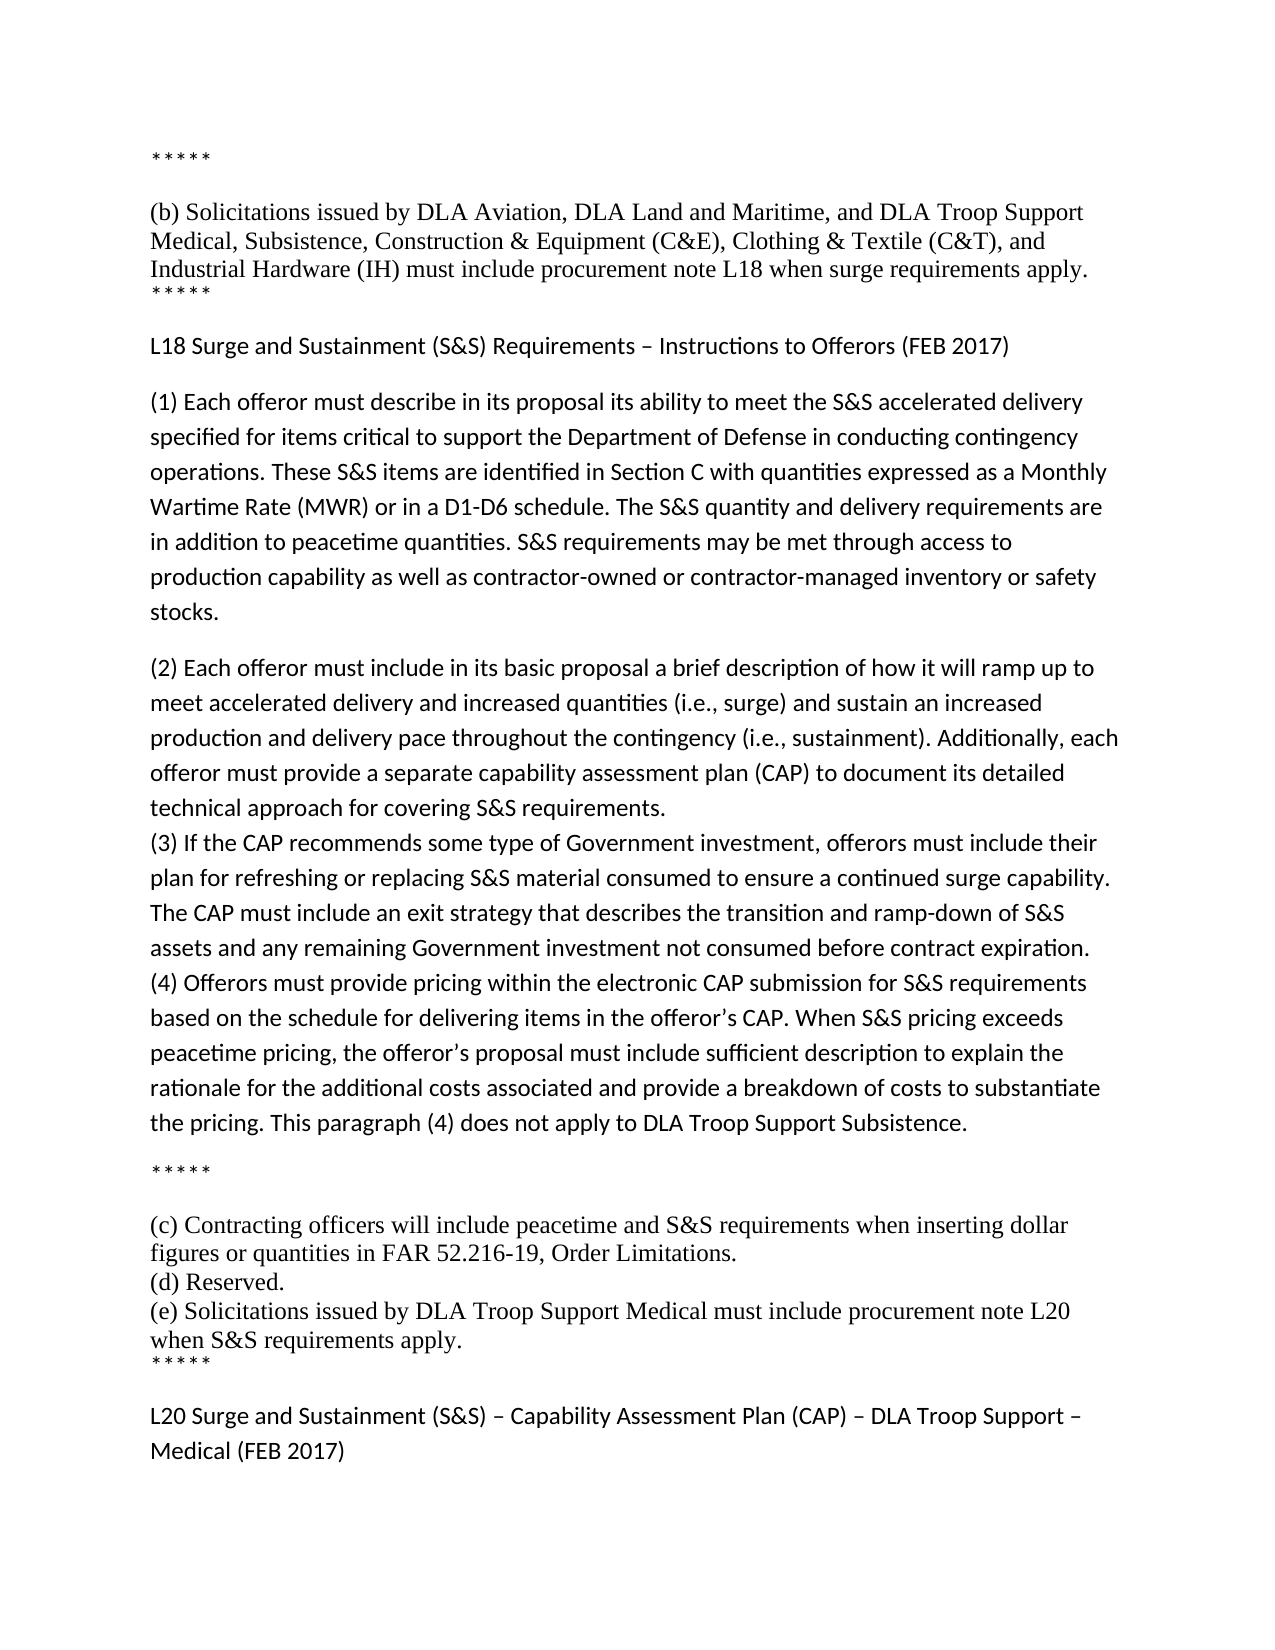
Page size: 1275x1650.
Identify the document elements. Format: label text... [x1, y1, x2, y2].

text (1) Each offeror must describe in its proposal its ability to meet the S&S accelerated delivery specified for items critical to support the Department of Defense in conducting contingency operations. These S&S items are identified in Section C with quantities expressed as a Monthly Wartime Rate (MWR) or in a D1-D6 schedule. The S&S quantity and delivery requirements are in addition to peacetime quantities. S&S requirements may be met through access to production capability as well as contractor-owned or contractor-managed inventory or safety stocks. [150, 386, 1125, 627]
text (2) Each offeror must include in its basic proposal a brief description of how it will ramp up to meet accelerated delivery and increased quantities (i.e., surge) and sustain an increased production and delivery pace throughout the contingency (i.e., sustainment). Additionally, each offeror must provide a separate capability assessment plan (CAP) to document its detailed technical approach for covering S&S requirements. [150, 652, 1125, 822]
text ***** [150, 1163, 1125, 1189]
text ***** [150, 1353, 1125, 1379]
list (d) Reserved. [150, 1267, 1125, 1296]
list (c) Contracting officers will include peacetime and S&S requirements when inserting dollar figures or quantities in FAR 52.216-19, Order Limitations. [150, 1210, 1125, 1267]
text ***** [150, 150, 1125, 176]
text L20 Surge and Sustainment (S&S) – Capability Assessment Plan (CAP) – DLA Troop Support – Medical (FEB 2017) [150, 1400, 1125, 1466]
text ***** [150, 283, 1125, 309]
list (e) Solicitations issued by DLA Troop Support Medical must include procurement note L20 when S&S requirements apply. [150, 1296, 1125, 1353]
text (4) Offerors must provide pricing within the electronic CAP submission for S&S requirements based on the schedule for delivering items in the offeror’s CAP. When S&S pricing exceeds peacetime pricing, the offeror’s proposal must include sufficient description to explain the rationale for the additional costs associated and provide a breakdown of costs to substantiate the pricing. This paragraph (4) does not apply to DLA Troop Support Subsistence. [150, 967, 1125, 1137]
text L18 Surge and Sustainment (S&S) Requirements – Instructions to Offerors (FEB 2017) [150, 330, 1125, 361]
text (3) If the CAP recommends some type of Government investment, offerors must include their plan for refreshing or replacing S&S material consumed to ensure a continued surge capability. The CAP must include an exit strategy that describes the transition and ramp-down of S&S assets and any remaining Government investment not consumed before contract expiration. [150, 827, 1125, 962]
list (b) Solicitations issued by DLA Aviation, DLA Land and Maritime, and DLA Troop Support Medical, Subsistence, Construction & Equipment (C&E), Clothing & Textile (C&T), and Industrial Hardware (IH) must include procurement note L18 when surge requirements apply. [150, 197, 1125, 283]
